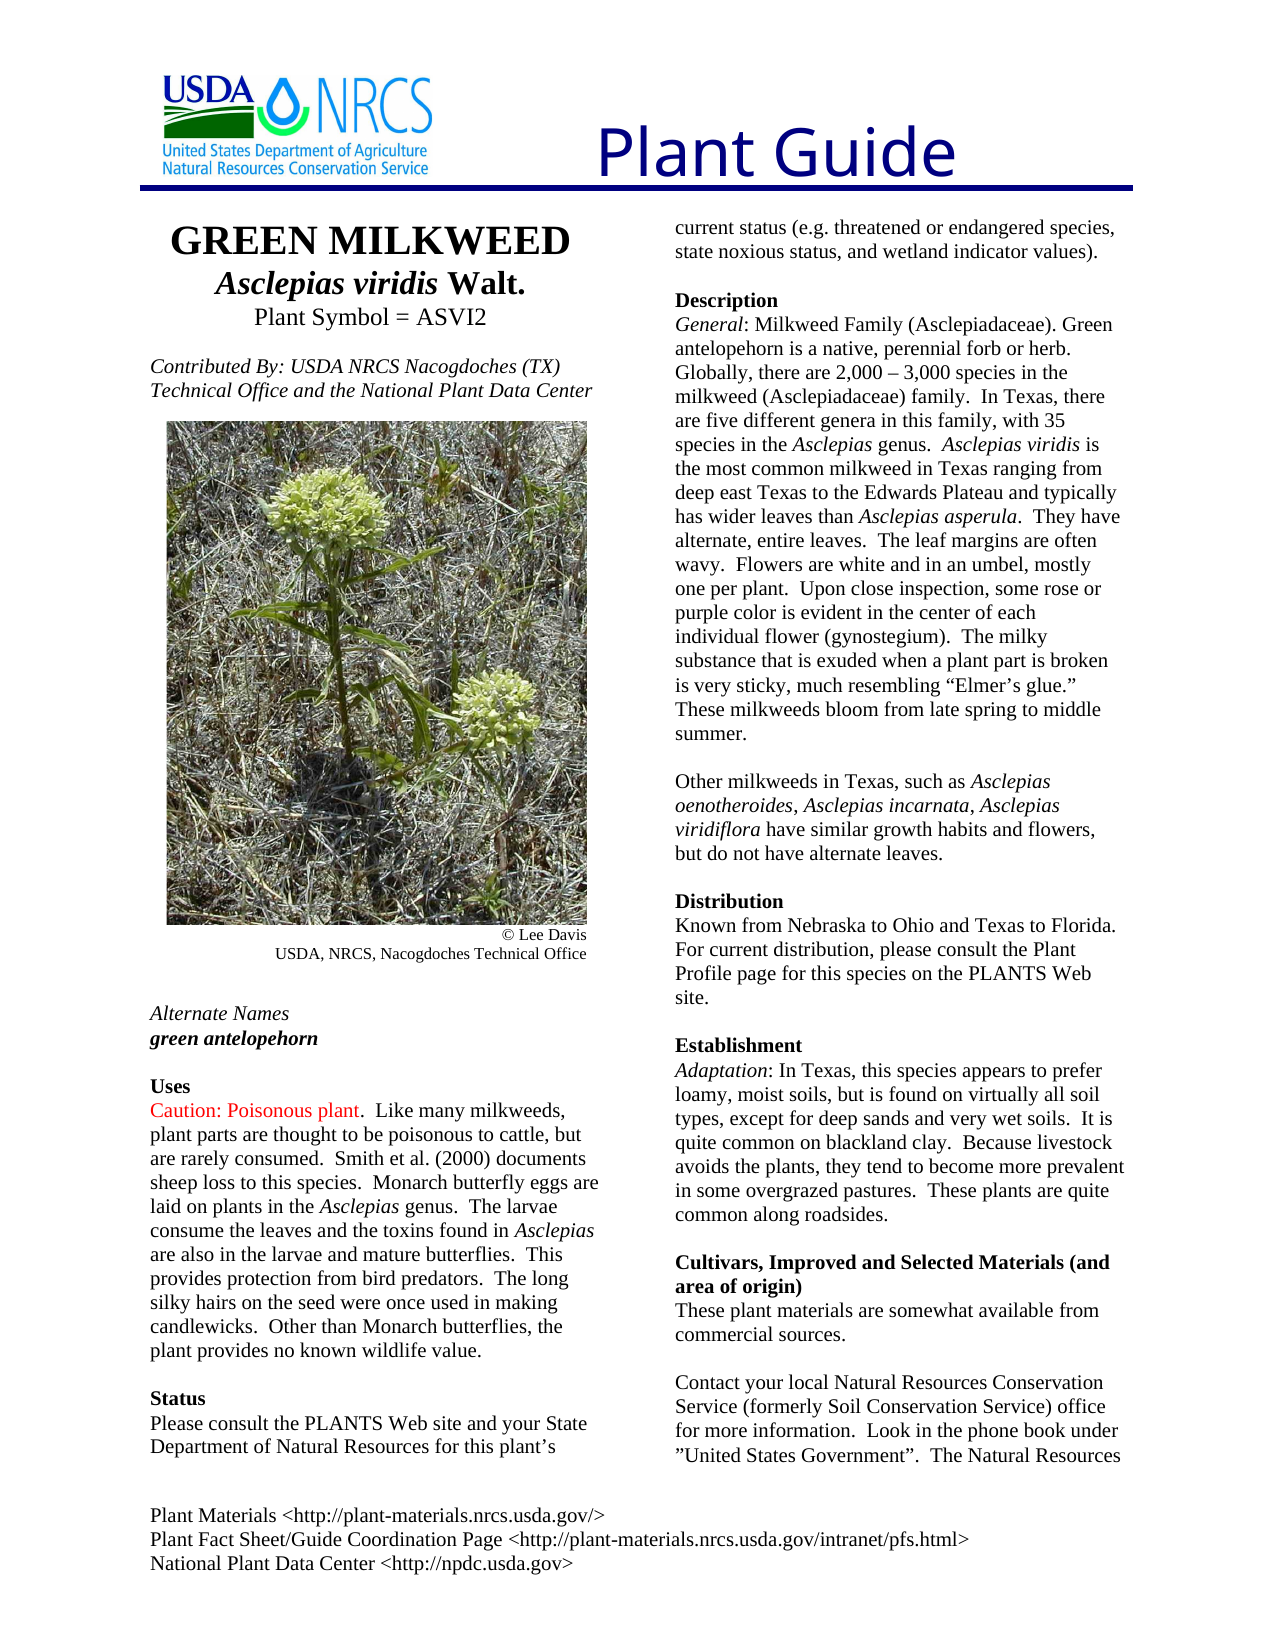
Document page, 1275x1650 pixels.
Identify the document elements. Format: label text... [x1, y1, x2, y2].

table_cell Asclepias viridis Walt. [141, 263, 600, 302]
text These plant materials are somewhat available from commercial sources. [675, 1298, 1125, 1346]
table_header Green milkweed [141, 215, 600, 263]
text Description General: Milkweed Family (Asclepiadaceae). Green antelopehorn is a native, perennial forb or herb. Globally, there are 2,000 – 3,000 species in the milkweed (Asclepiadaceae) family. In , there are five different genera in this family, with 35 species in the Asclepias genus. Asclepias viridis is the most common milkweed in ranging from deep east to the and typically has wider leaves than Asclepias asperula. They have alternate, entire leaves. The leaf margins are often wavy. Flowers are white and in an umbel, mostly one per plant. Upon close inspection, some rose or purple color is evident in the center of each individual flower (gynostegium). The milky substance that is exuded when a plant part is broken is very sticky, much resembling “Elmer’s glue.” These milkweeds bloom from late spring to middle summer. [675, 287, 1125, 745]
table_cell Plant Symbol = ASVI2 [141, 302, 600, 330]
text Caution: Poisonous plant. Like many milkweeds, plant parts are thought to be poisonous to cattle, but are rarely consumed. Smith et al. (2000) documents sheep loss to this species. Monarch butterfly eggs are laid on plants in the Asclepias genus. The larvae consume the leaves and the toxins found in Asclepias are also in the larvae and mature butterflies. This provides protection from bird predators. The long silky hairs on the seed were once used in making candlewicks. Other than Monarch butterflies, the plant provides no known wildlife value. [150, 1098, 600, 1362]
text Establishment Adaptation: In , this species appears to prefer loamy, moist soils, but is found on virtually all soil types, except for deep sands and very wet soils. It is quite common on blackland clay. Because livestock avoids the plants, they tend to become more prevalent in some overgrazed pastures. These plants are quite common along roadsides. [675, 1009, 1125, 1226]
subtitle Uses [150, 1073, 600, 1098]
text Other milkweeds in , such as Asclepias oenotheroides, Asclepias incarnata, Asclepias viridiflora have similar growth habits and flowers, but do not have alternate leaves. [675, 769, 1125, 865]
text Please consult the PLANTS Web site and your State Department of Natural Resources for this plant’s current status (e.g. threatened or endangered species, state noxious status, and wetland indicator values). [150, 1410, 600, 1458]
text Known from to and to . For current distribution, please consult the Plant Profile page for this species on the PLANTS Web site. [675, 913, 1125, 1009]
picture [162, 75, 433, 177]
subtitle Status [150, 1386, 600, 1410]
subtitle Distribution [675, 889, 1125, 913]
subtitle Cultivars, Improved and Selected Materials (and area of origin) [675, 1250, 1125, 1298]
subtitle Contributed By: USDA NRCS (TX) Technical Office and the [150, 354, 600, 402]
picture [166, 421, 587, 925]
text Please consult the PLANTS Web site and your State Department of Natural Resources for this plant’s current status (e.g. threatened or endangered species, state noxious status, and wetland indicator values). [675, 215, 1125, 263]
subtitle Alternate Names green antelopehorn [150, 1001, 600, 1049]
